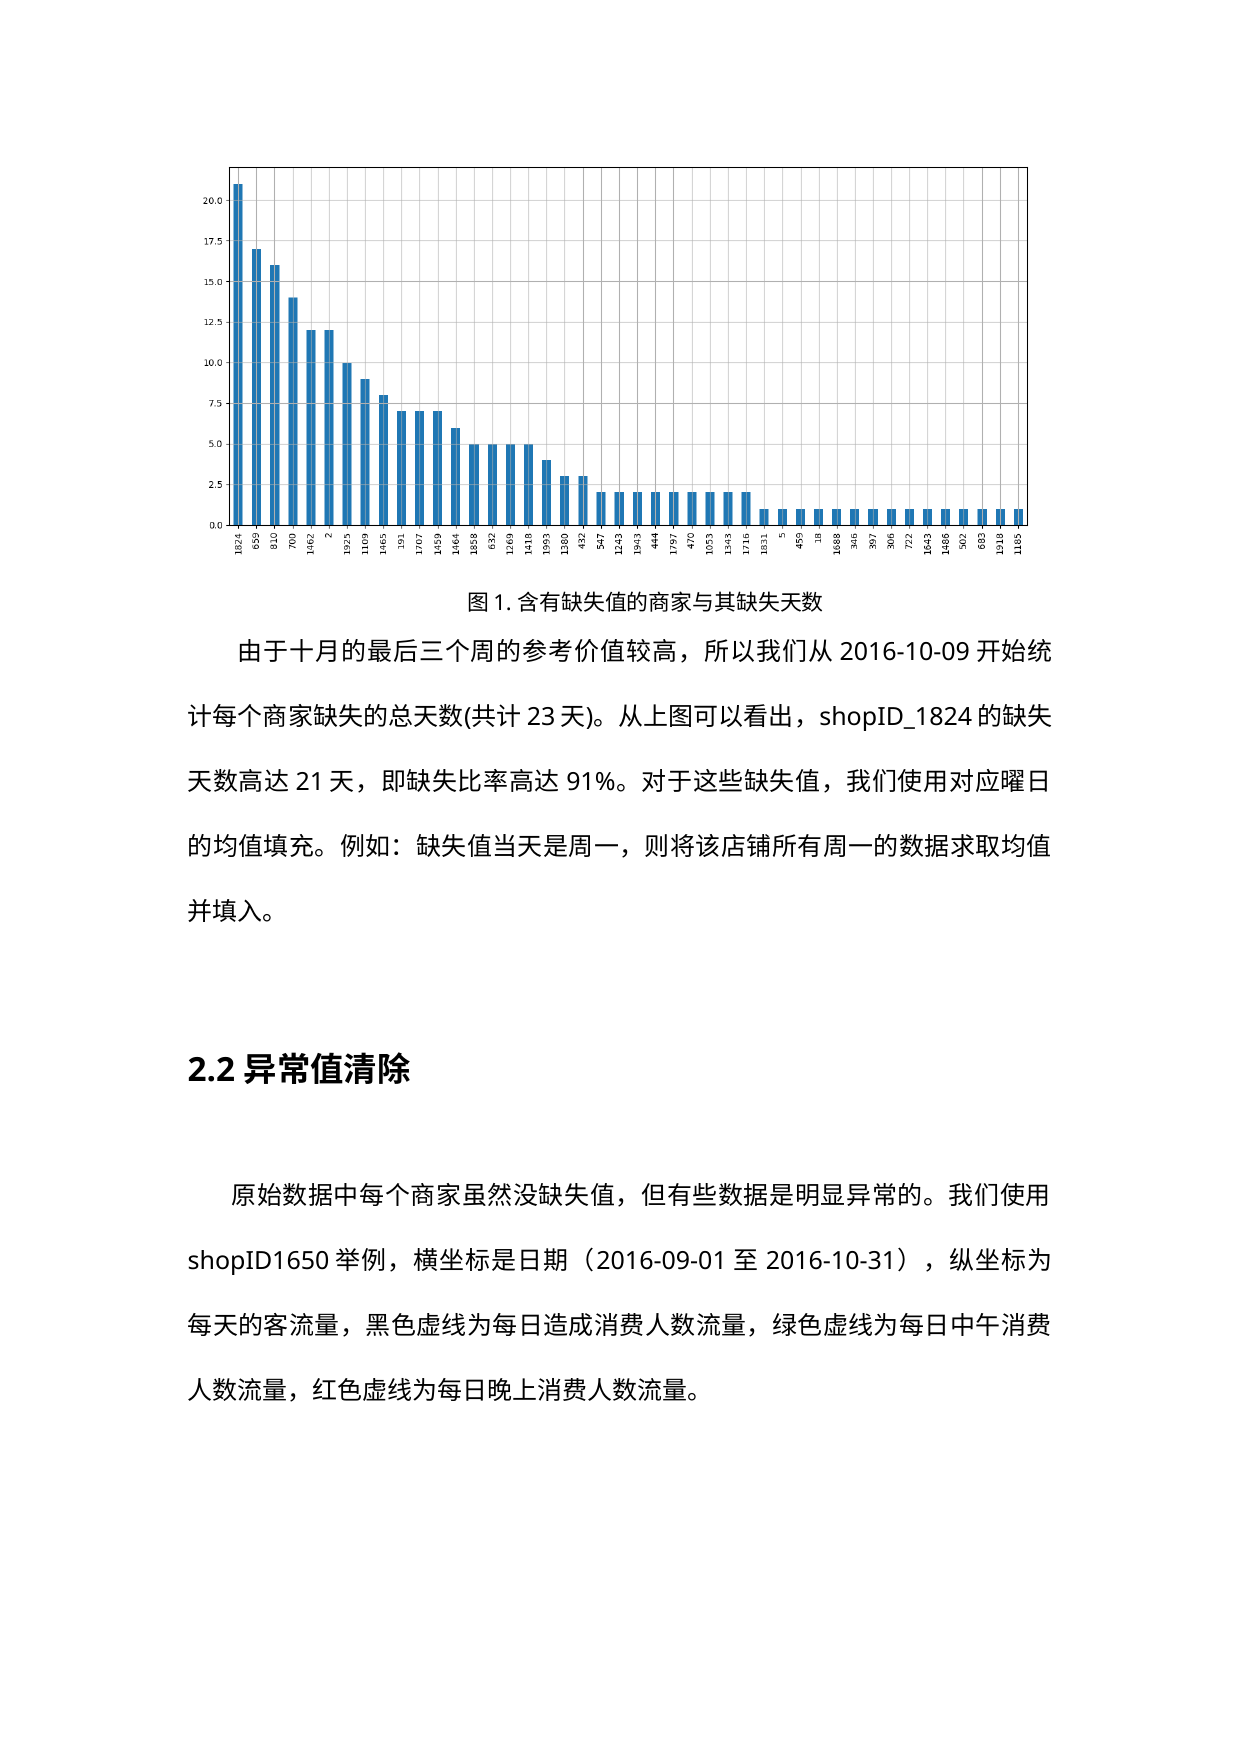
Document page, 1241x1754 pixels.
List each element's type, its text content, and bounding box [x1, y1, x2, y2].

text 原始数据中每个商家虽然没缺失值，但有些数据是明显异常的。我们使用shopID1650举例，横坐标是日期（2016-09-01至 2016-10-31），纵坐标为每天的客流量，黑色虚线为每日造成消费人数流量，绿色虚线为每日中午消费人数流量，红色虚线为每日晚上消费人数流量。 [187, 1161, 1053, 1421]
picture [187, 162, 1043, 568]
subtitle 2.2 异常值清除 [187, 1034, 1053, 1099]
text 图1. 含有缺失值的商家与其缺失天数 [187, 584, 1053, 617]
text 由于十月的最后三个周的参考价值较高，所以我们从2016-10-09开始统计每个商家缺失的总天数(共计23天)。从上图可以看出，shopID_1824的缺失天数高达21天，即缺失比率高达91%。对于这些缺失值，我们使用对应曜日的均值填充。例如：缺失值当天是周一，则将该店铺所有周一的数据求取均值并填入。 [187, 617, 1053, 942]
